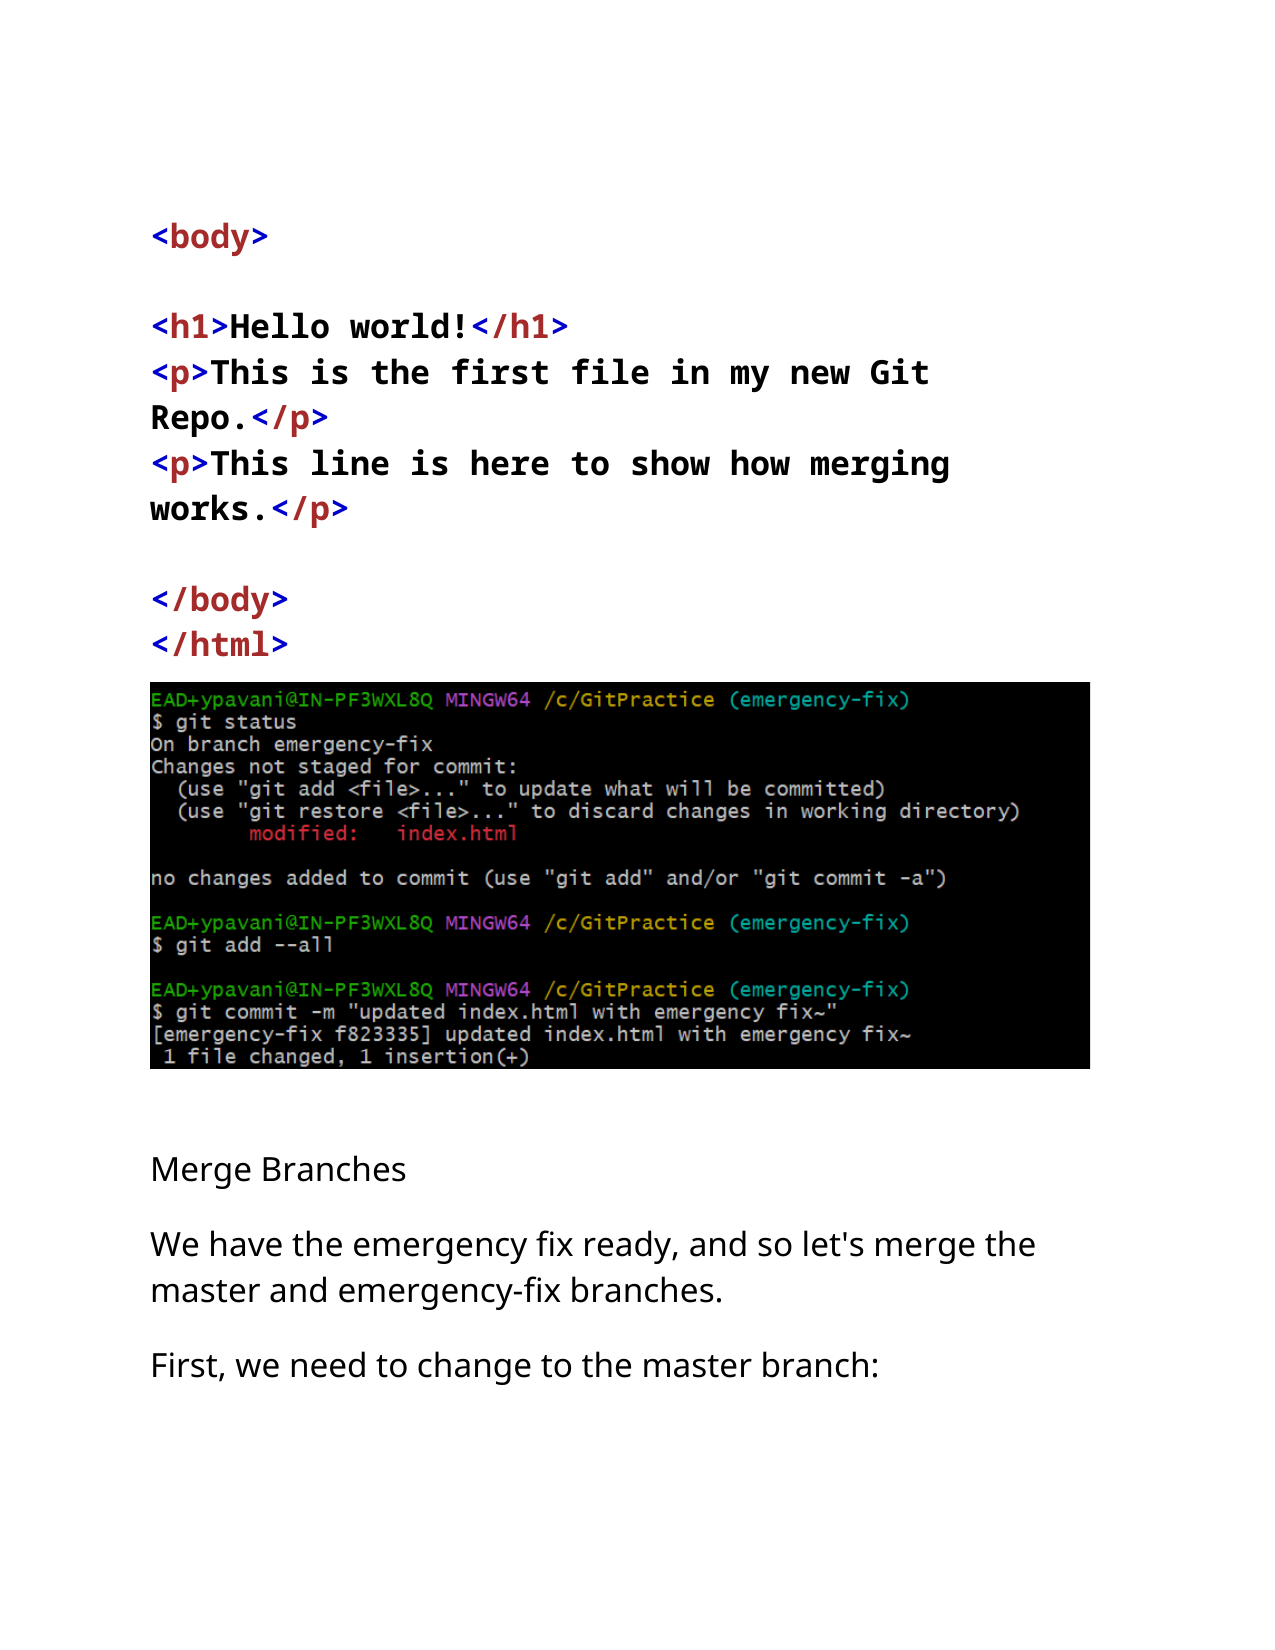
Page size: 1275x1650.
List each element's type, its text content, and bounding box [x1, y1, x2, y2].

text We have the emergency fix ready, and so let's merge the master and emergency-fix branches. [150, 1221, 1125, 1312]
picture [150, 682, 1091, 1069]
subtitle Merge Branches [150, 1146, 1125, 1191]
text First, we need to change to the master branch: [150, 1342, 1125, 1387]
